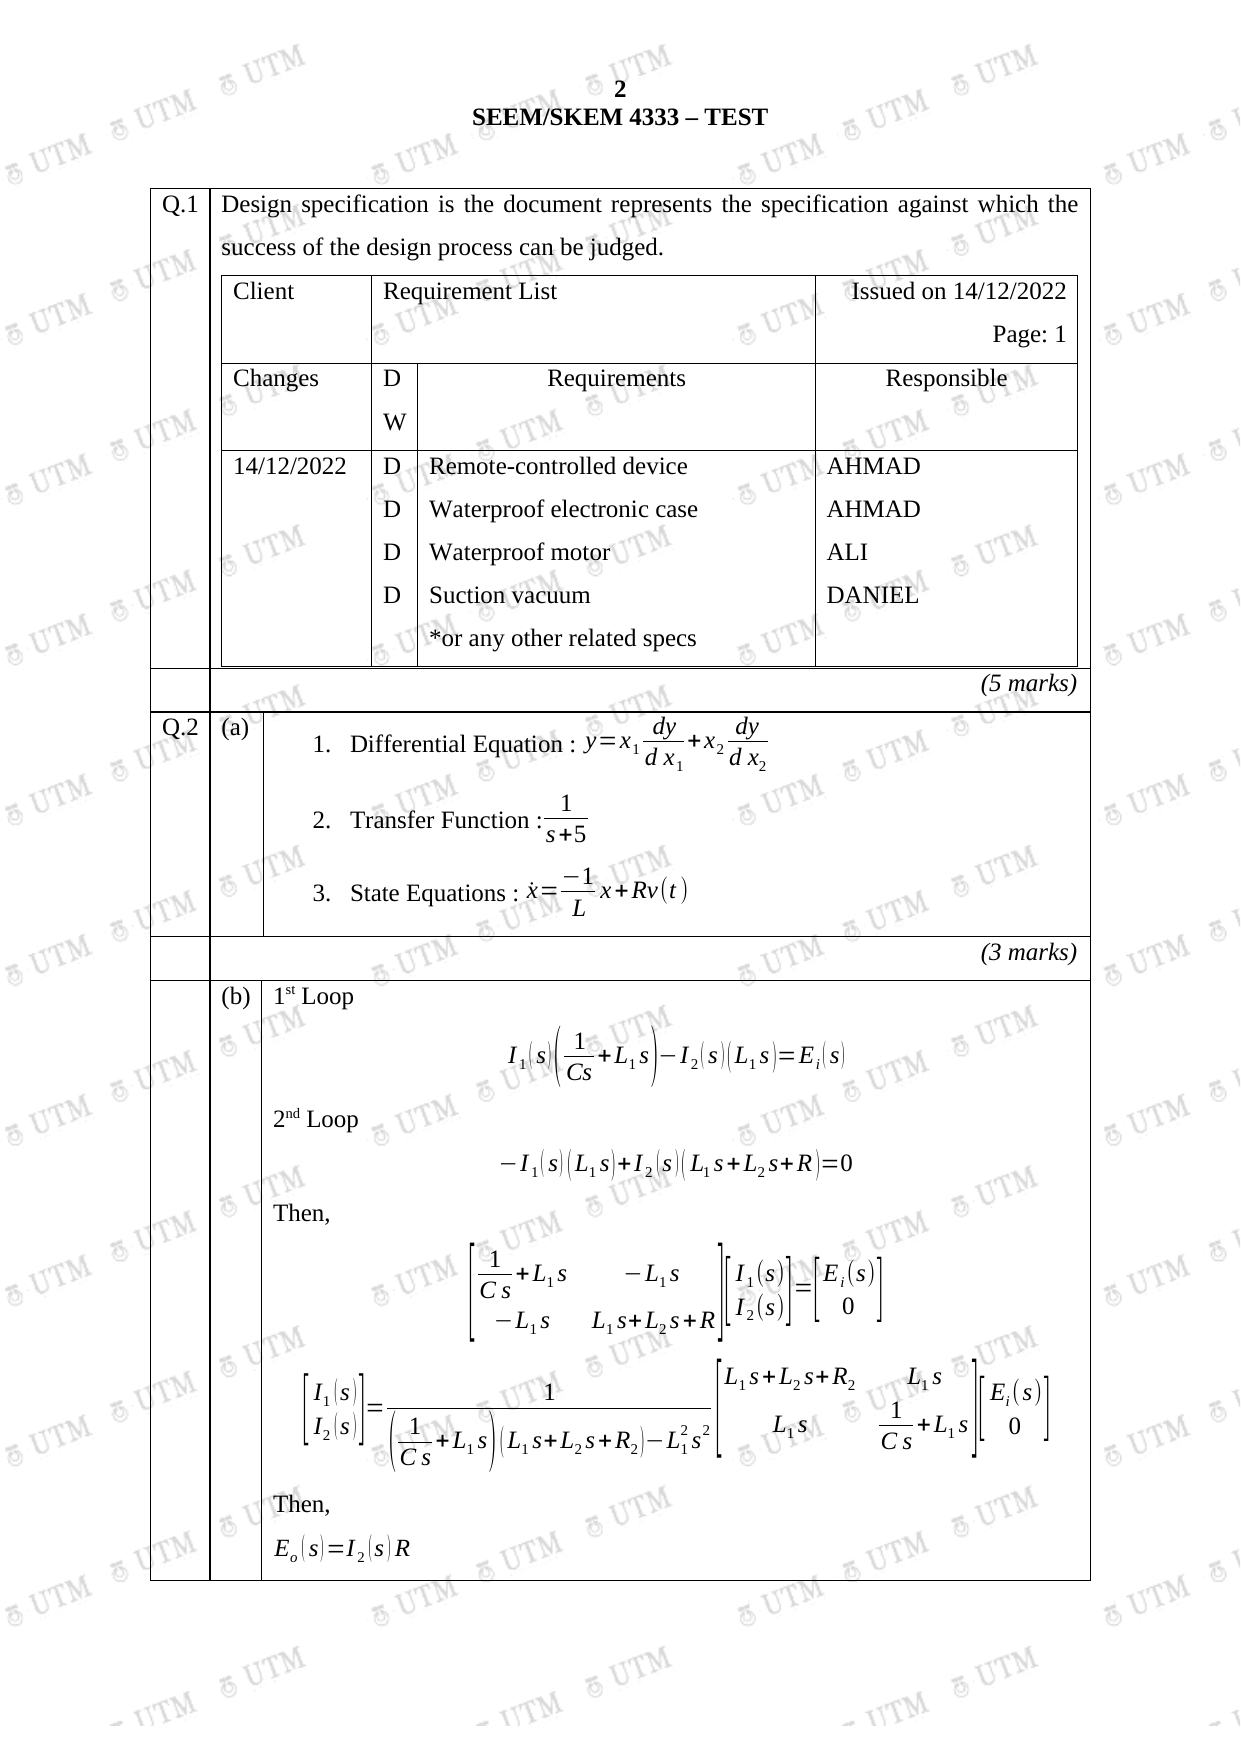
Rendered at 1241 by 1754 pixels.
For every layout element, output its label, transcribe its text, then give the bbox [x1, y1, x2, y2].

table_cell Q.2 [151, 713, 209, 936]
table_cell [151, 669, 209, 711]
table_header Q.1 [151, 189, 209, 667]
table_cell (3 marks) [211, 937, 1090, 980]
table_cell [151, 937, 209, 980]
table_cell [151, 981, 209, 1580]
table_cell (a) [211, 713, 263, 936]
table_cell Differential Equation : Transfer Function : State Equations : [264, 713, 1090, 936]
table_cell (5 marks) [211, 669, 1090, 711]
table_cell (b) [211, 981, 261, 1580]
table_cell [262, 981, 1090, 1580]
table_header Design specification is the document represents the specification against which the success of the design process can be judged. [211, 189, 1090, 667]
